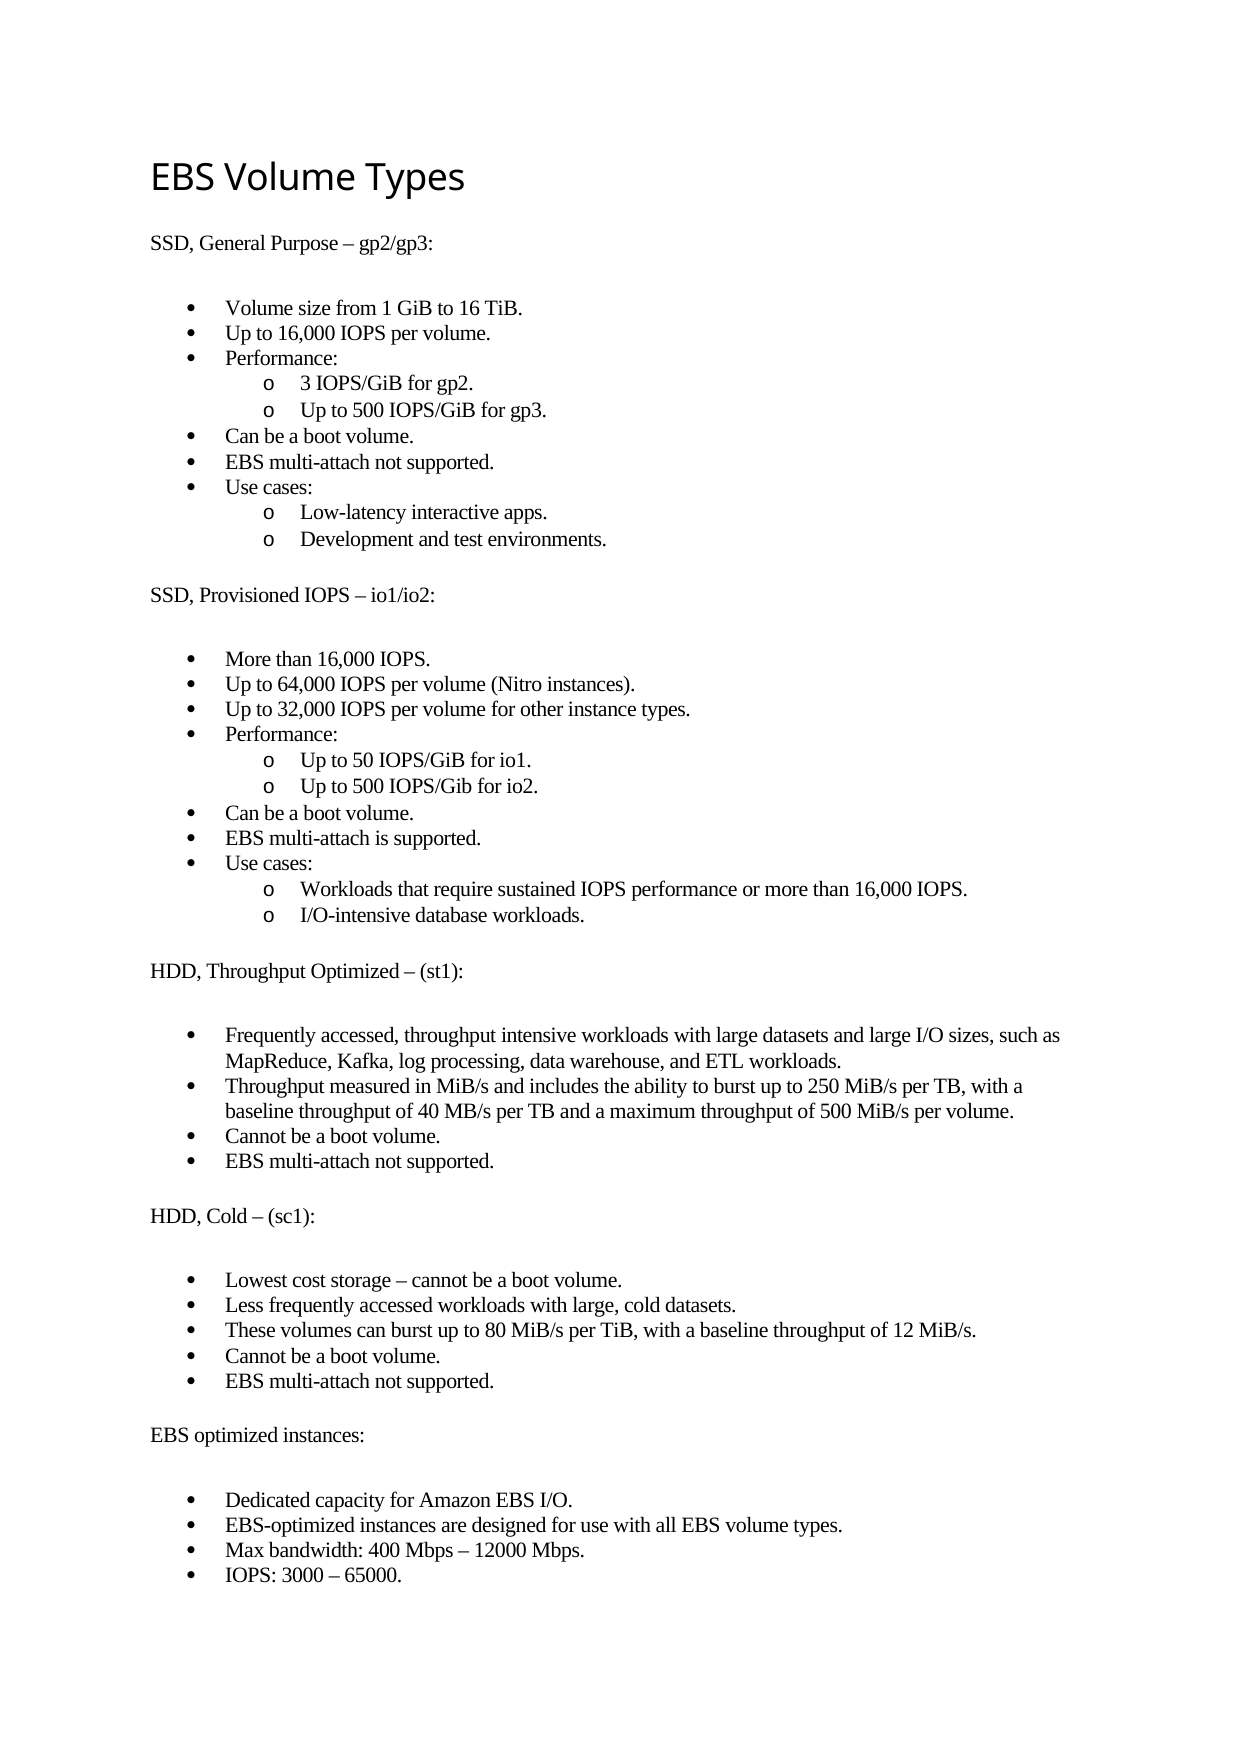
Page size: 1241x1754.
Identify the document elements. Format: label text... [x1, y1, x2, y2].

list Lowest cost storage – cannot be a boot volume. [187, 1267, 1090, 1292]
list EBS multi-attach not supported. [187, 1148, 1090, 1174]
list Frequently accessed, throughput intensive workloads with large datasets and large I/O sizes, such as MapReduce, Kafka, log processing, data warehouse, and ETL workloads. [187, 1022, 1090, 1073]
list Up to 50 IOPS/GiB for io1. [262, 747, 1090, 773]
text SSD, Provisioned IOPS – io1/io2: [150, 582, 1090, 607]
text HDD, Throughput Optimized – (st1): [150, 958, 1090, 983]
list Up to 64,000 IOPS per volume (Nitro instances). [187, 671, 1090, 696]
list Max bandwidth: 400 Mbps – 12000 Mbps. [187, 1537, 1090, 1562]
list Can be a boot volume. [187, 423, 1090, 449]
list Cannot be a boot volume. [187, 1123, 1090, 1148]
list Volume size from 1 GiB to 16 TiB. [187, 294, 1090, 320]
list IOPS: 3000 – 65000. [187, 1562, 1090, 1587]
list 3 IOPS/GiB for gp2. [262, 370, 1090, 397]
text EBS optimized instances: [150, 1422, 1090, 1447]
list Dedicated capacity for Amazon EBS I/O. [187, 1487, 1090, 1512]
list Workloads that require sustained IOPS performance or more than 16,000 IOPS. [262, 876, 1090, 902]
list Up to 32,000 IOPS per volume for other instance types. [187, 696, 1090, 721]
list Up to 500 IOPS/Gib for io2. [262, 773, 1090, 800]
list Low-latency interactive apps. [262, 499, 1090, 526]
text HDD, Cold – (sc1): [150, 1203, 1090, 1228]
list These volumes can burst up to 80 MiB/s per TiB, with a baseline throughput of 12 MiB/s. [187, 1317, 1090, 1343]
list I/O-intensive database workloads. [262, 902, 1090, 929]
list Cannot be a boot volume. [187, 1343, 1090, 1368]
list Can be a boot volume. [187, 800, 1090, 825]
list Up to 500 IOPS/GiB for gp3. [262, 397, 1090, 423]
text SSD, General Purpose – gp2/gp3: [150, 230, 1090, 255]
list Throughput measured in MiB/s and includes the ability to burst up to 250 MiB/s per TB, with a baseline throughput of 40 MB/s per TB and a maximum throughput of 500 MiB/s per volume. [187, 1073, 1090, 1123]
list Use cases: [187, 474, 1090, 499]
list Use cases: [187, 850, 1090, 876]
list EBS multi-attach not supported. [187, 1368, 1090, 1393]
list Up to 16,000 IOPS per volume. [187, 320, 1090, 345]
list Development and test environments. [262, 526, 1090, 552]
list Less frequently accessed workloads with large, cold datasets. [187, 1292, 1090, 1317]
list EBS-optimized instances are designed for use with all EBS volume types. [187, 1512, 1090, 1537]
list More than 16,000 IOPS. [187, 646, 1090, 671]
list Performance: [187, 345, 1090, 370]
text EBS Volume Types [150, 150, 1090, 201]
list EBS multi-attach not supported. [187, 449, 1090, 474]
list EBS multi-attach is supported. [187, 825, 1090, 850]
list Performance: [187, 721, 1090, 747]
